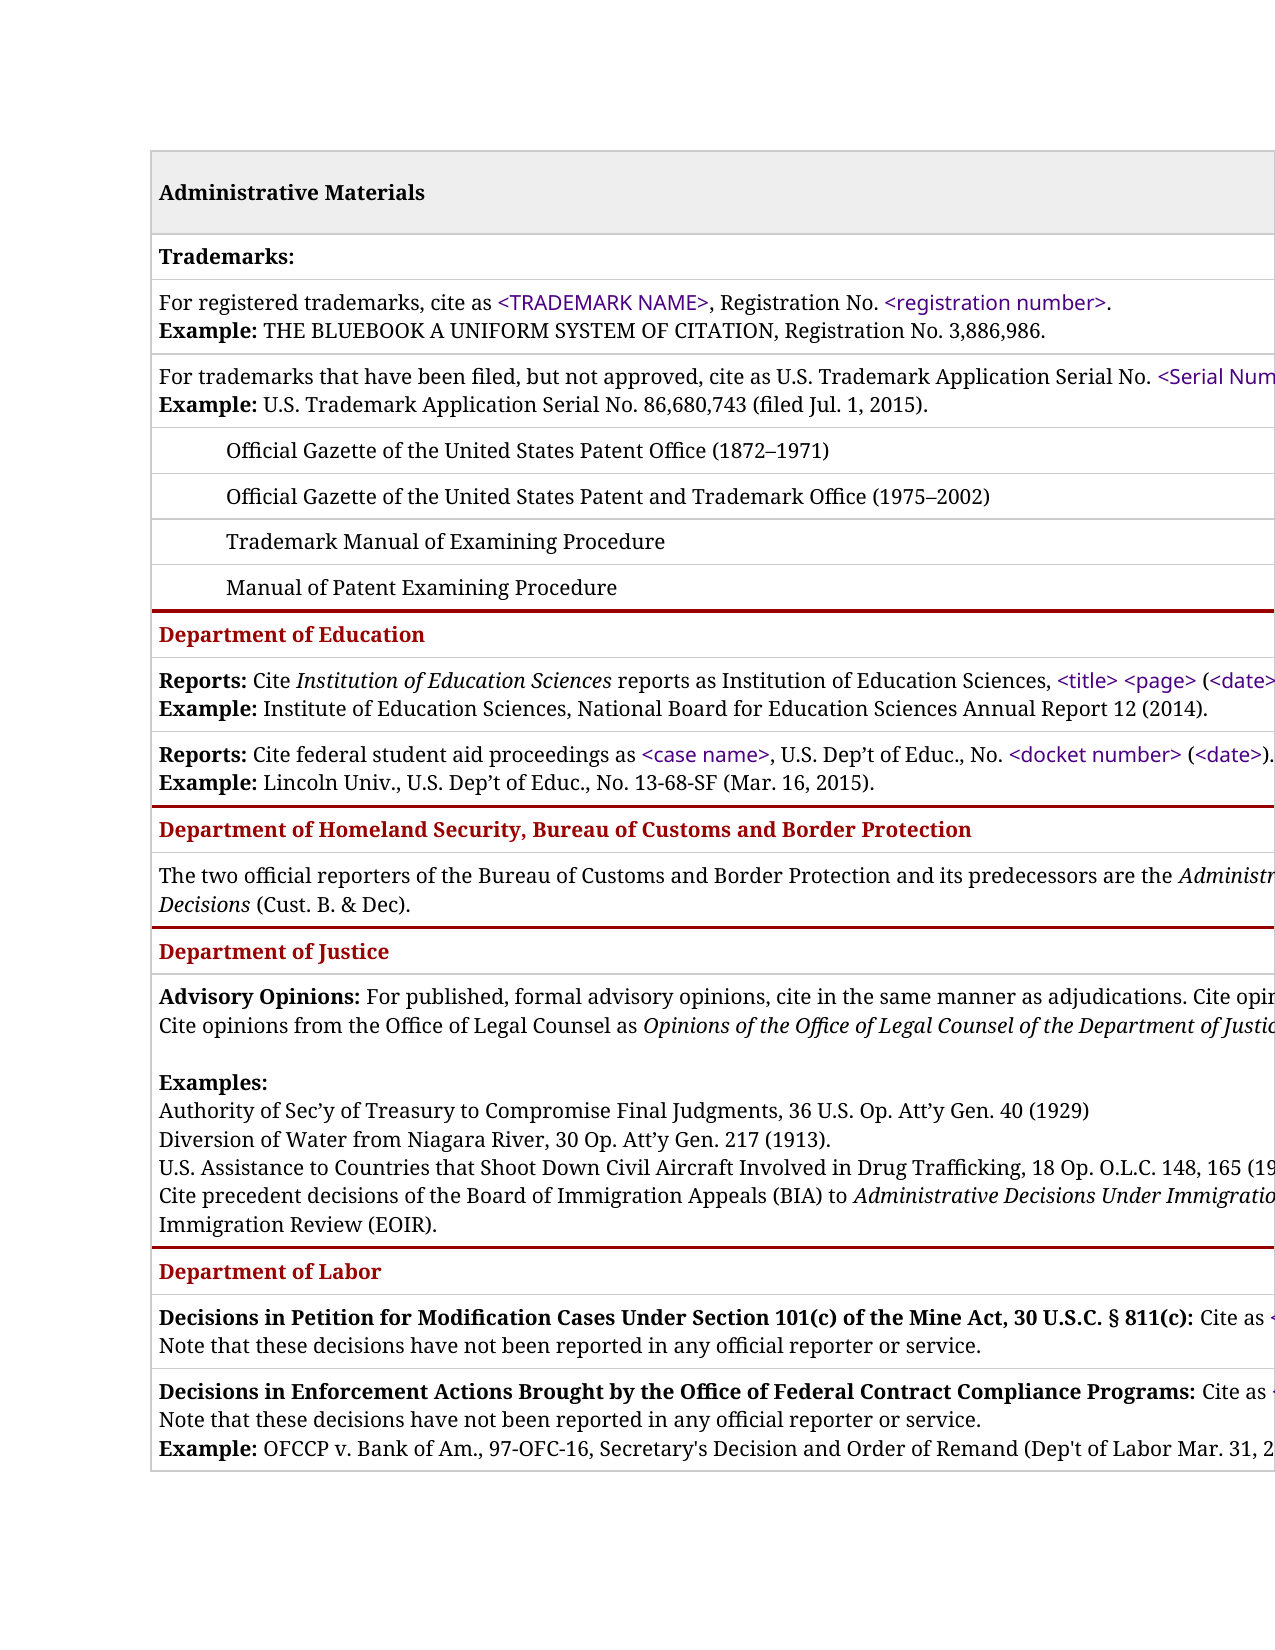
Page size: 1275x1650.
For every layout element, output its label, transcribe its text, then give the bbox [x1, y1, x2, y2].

table_cell Reports: Cite federal student aid proceedings as <case name>, U.S. Dep’t of Educ., No. <docket number> (<date>). Example: Lincoln Univ., U.S. Dep’t of Educ., No. 13-68-SF (Mar. 16, 2015). [152, 732, 1274, 805]
table_cell Decisions in Enforcement Actions Brought by the Office of Federal Contract Compliance Programs: Cite as <case name>, <docket number>, <description of decision> (Dep’t of Labor <date>). Note that these decisions have not been reported in any official reporter or service. Example: OFCCP v. Bank of Am., 97-OFC-16, Secretary's Decision and Order of Remand (Dep't of Labor Mar. 31, 2003). [152, 1369, 1274, 1470]
table_cell Department of Justice [152, 929, 1274, 973]
table_cell Trademark Manual of Examining Procedure [152, 520, 1274, 564]
table_cell Advisory Opinions: For published, formal advisory opinions, cite in the same manner as adjudications. Cite opinions from the Attorney General as Opinions of the Attorneys General (Op. Att’y Gen.). Cite opinions from the Office of Legal Counsel as Opinions of the Office of Legal Counsel of the Department of Justice (Op. O.L.C.). Examples: Authority of Sec’y of Treasury to Compromise Final Judgments, 36 U.S. Op. Att’y Gen. 40 (1929) Diversion of Water from Niagara River, 30 Op. Att’y Gen. 217 (1913). U.S. Assistance to Countries that Shoot Down Civil Aircraft Involved in Drug Trafficking, 18 Op. O.L.C. 148, 165 (1994). Cite precedent decisions of the Board of Immigration Appeals (BIA) to Administrative Decisions Under Immigration and Nationality Laws (I. & N. Dec.) as published by the Department of Justice Executive Office for Immigration Review (EOIR). [152, 975, 1274, 1246]
table_cell Decisions in Petition for Modification Cases Under Section 101(c) of the Mine Act, 30 U.S.C. § 811(c): Cite as <description of decision>, <case name>, Docket No. <docket number> (Dep’t of Labor <date>). Note that these decisions have not been reported in any official reporter or service. [152, 1295, 1274, 1367]
table_header Administrative Materials [152, 152, 1274, 233]
table_cell Official Gazette of the United States Patent Office (1872–1971) [152, 428, 1274, 472]
table_cell Reports: Cite Institution of Education Sciences reports as Institution of Education Sciences, <title> <page> (<date>). Example: Institute of Education Sciences, National Board for Education Sciences Annual Report 12 (2014). [152, 658, 1274, 731]
table_cell Department of Education [152, 613, 1274, 657]
table_cell Manual of Patent Examining Procedure [152, 565, 1274, 609]
table_cell Official Gazette of the United States Patent and Trademark Office (1975–2002) [152, 474, 1274, 518]
table_cell Department of Homeland Security, Bureau of Customs and Border Protection [152, 808, 1274, 852]
table_cell Department of Labor [152, 1249, 1274, 1293]
table_cell Trademarks: [152, 235, 1274, 279]
table_cell The two official reporters of the Bureau of Customs and Border Protection and its predecessors are the Administrative Decisions Under Immigration and Nationality Laws (I. & N. Dec.) and the Customs Bulletin and Decisions (Cust. B. & Dec). [152, 853, 1274, 926]
